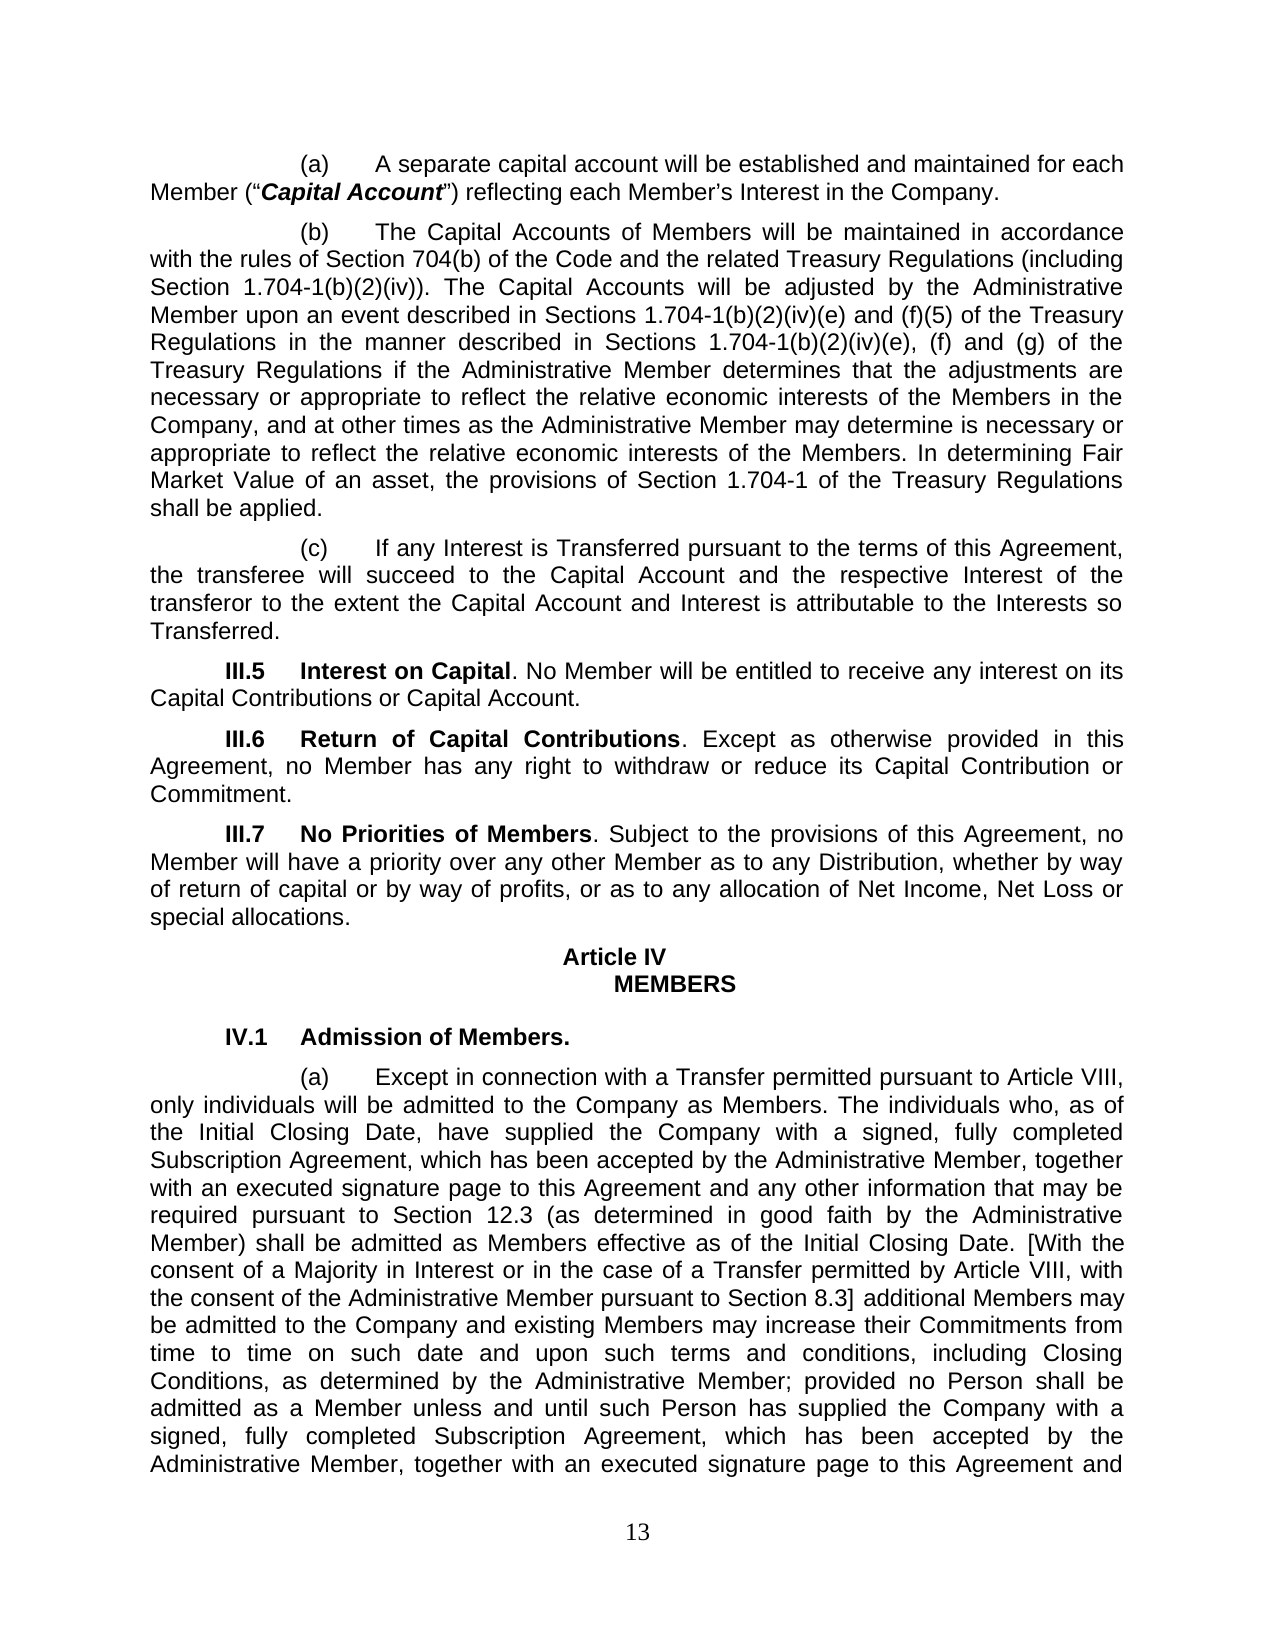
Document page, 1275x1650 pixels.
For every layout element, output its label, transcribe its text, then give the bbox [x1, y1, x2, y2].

subtitle The Capital Accounts of Members will be maintained in accordance with the rules of Section 704(b) of the Code and the related Treasury Regulations (including Section 1.704-1(b)(2)(iv)). The Capital Accounts will be adjusted by the Administrative Member upon an event described in Sections 1.704-1(b)(2)(iv)(e) and (f)(5) of the Treasury Regulations in the manner described in Sections 1.704-1(b)(2)(iv)(e), (f) and (g) of the Treasury Regulations if the Administrative Member determines that the adjustments are necessary or appropriate to reflect the relative economic interests of the Members in the Company, and at other times as the Administrative Member may determine is necessary or appropriate to reflect the relative economic interests of the Members. In determining Fair Market Value of an asset, the provisions of Section 1.704-1 of the Treasury Regulations shall be applied. [150, 218, 1125, 521]
subtitle MEMBERS [150, 943, 1125, 998]
subtitle Interest on Capital. No Member will be entitled to receive any interest on its Capital Contributions or Capital Account. [150, 657, 1125, 712]
subtitle Return of Capital Contributions. Except as otherwise provided in this Agreement, no Member has any right to withdraw or reduce its Capital Contribution or Commitment. [150, 724, 1125, 807]
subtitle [150, 1063, 1125, 1477]
subtitle A separate capital account will be established and maintained for each Member (“Capital Account”) reflecting each Member’s Interest in the Company. [150, 150, 1125, 205]
subtitle If any Interest is Transferred pursuant to the terms of this Agreement, the transferee will succeed to the Capital Account and the respective Interest of the transferor to the extent the Capital Account and Interest is attributable to the Interests so Transferred. [150, 534, 1125, 644]
subtitle Admission of Members. [150, 1023, 1125, 1051]
subtitle No Priorities of Members. Subject to the provisions of this Agreement, no Member will have a priority over any other Member as to any Distribution, whether by way of return of capital or by way of profits, or as to any allocation of Net Income, Net Loss or special allocations. [150, 820, 1125, 930]
